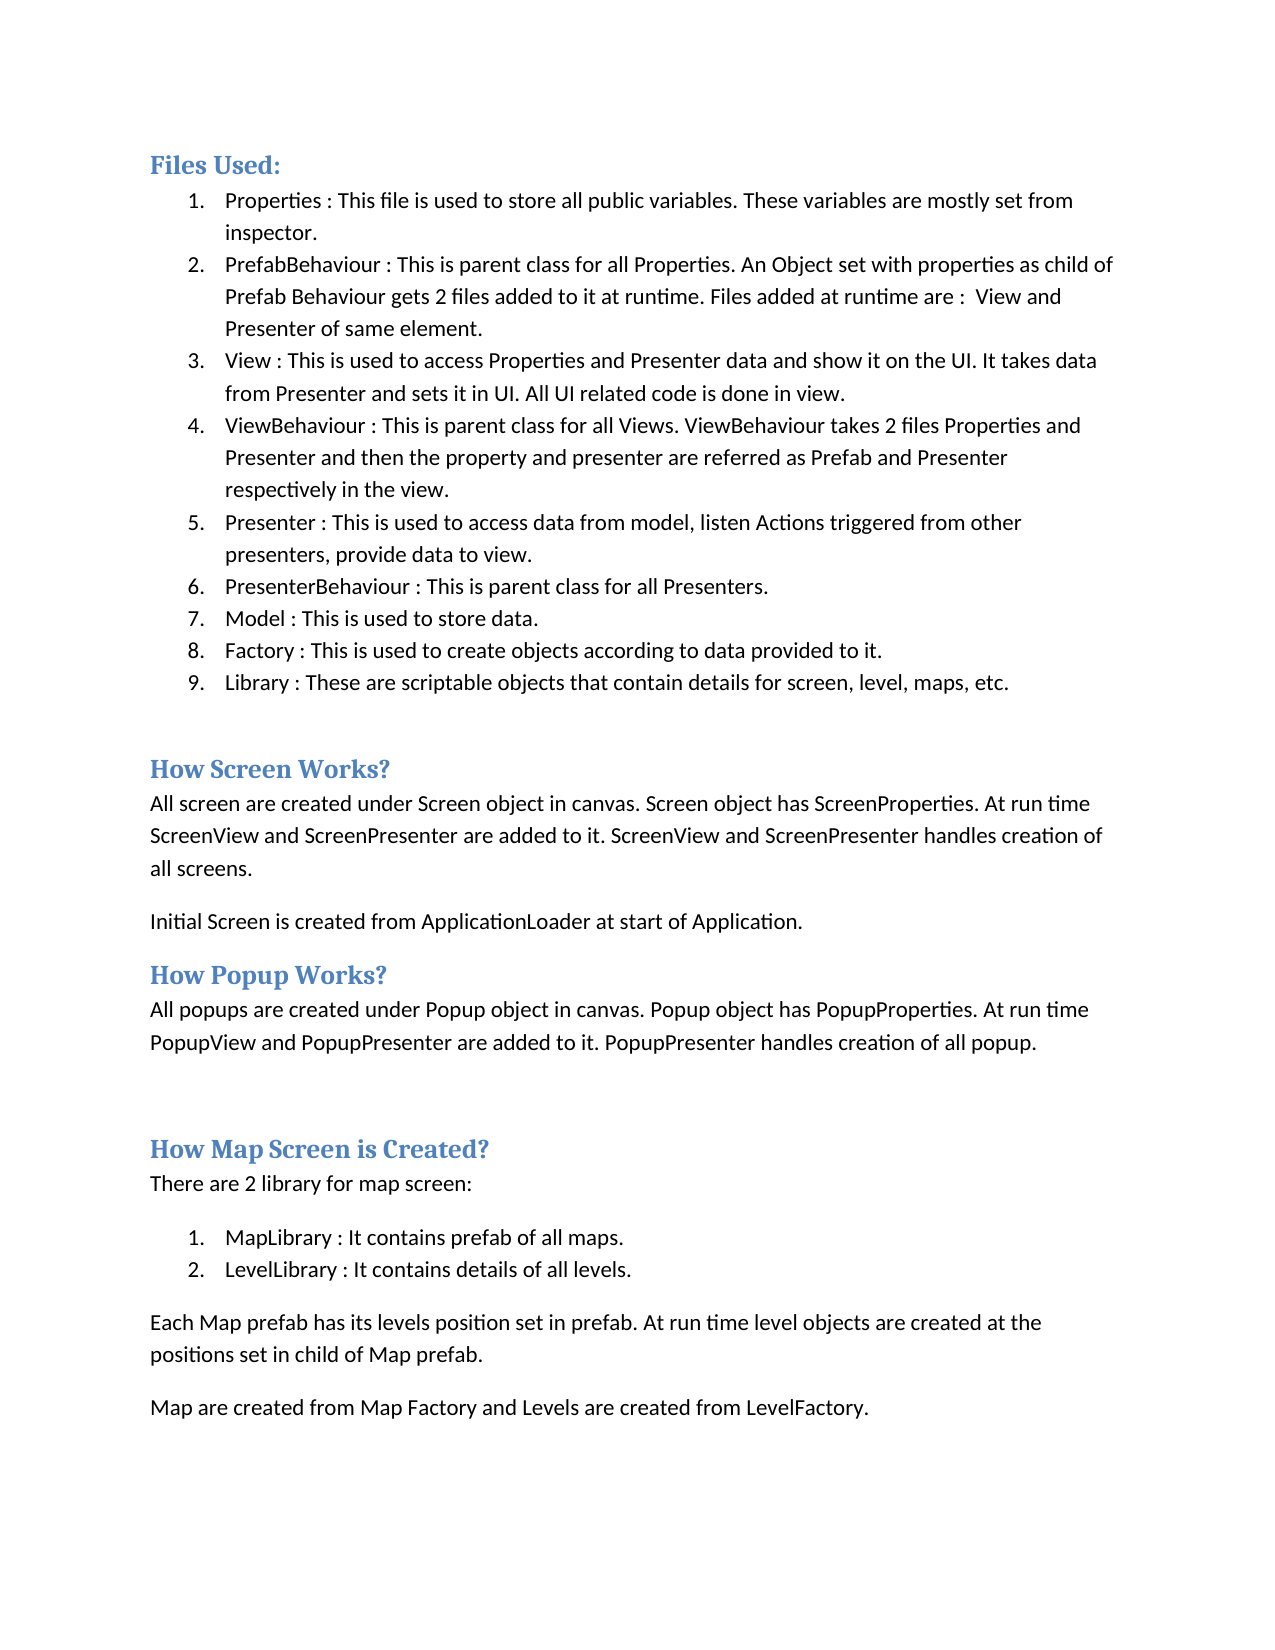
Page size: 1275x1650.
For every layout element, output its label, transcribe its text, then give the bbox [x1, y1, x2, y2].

list Properties : This file is used to store all public variables. These variables are mostly set from inspector. [187, 186, 1125, 246]
subtitle Files Used: [150, 150, 1125, 181]
list PrefabBehaviour : This is parent class for all Properties. An Object set with properties as child of Prefab Behaviour gets 2 files added to it at runtime. Files added at runtime are : View and Presenter of same element. [187, 250, 1125, 342]
list Model : This is used to store data. [187, 604, 1125, 632]
list PresenterBehaviour : This is parent class for all Presenters. [187, 572, 1125, 600]
list Presenter : This is used to access data from model, listen Actions triggered from other presenters, provide data to view. [187, 508, 1125, 568]
list ViewBehaviour : This is parent class for all Views. ViewBehaviour takes 2 files Properties and Presenter and then the property and presenter are referred as Prefab and Presenter respectively in the view. [187, 411, 1125, 503]
list View : This is used to access Properties and Presenter data and show it on the UI. It takes data from Presenter and sets it in UI. All UI related code is done in view. [187, 347, 1125, 407]
list LevelLibrary : It contains details of all levels. [187, 1255, 1125, 1283]
text All screen are created under Screen object in canvas. Screen object has ScreenProperties. At run time ScreenView and ScreenPresenter are added to it. ScreenView and ScreenPresenter handles creation of all screens. [150, 789, 1125, 882]
list MapLibrary : It contains prefab of all maps. [187, 1223, 1125, 1251]
subtitle How Map Screen is Created? [150, 1134, 1125, 1165]
list Library : These are scriptable objects that contain details for screen, level, maps, etc. [187, 668, 1125, 697]
text There are 2 library for map screen: [150, 1169, 1125, 1198]
text Initial Screen is created from ApplicationLoader at start of Application. [150, 907, 1125, 935]
text All popups are created under Popup object in canvas. Popup object has PopupProperties. At run time PopupView and PopupPresenter are added to it. PopupPresenter handles creation of all popup. [150, 996, 1125, 1056]
text Map are created from Map Factory and Levels are created from LevelFactory. [150, 1393, 1125, 1421]
list Factory : This is used to create objects according to data provided to it. [187, 636, 1125, 664]
subtitle How Popup Works? [150, 960, 1125, 991]
subtitle How Screen Works? [150, 754, 1125, 785]
text Each Map prefab has its levels position set in prefab. At run time level objects are created at the positions set in child of Map prefab. [150, 1308, 1125, 1368]
